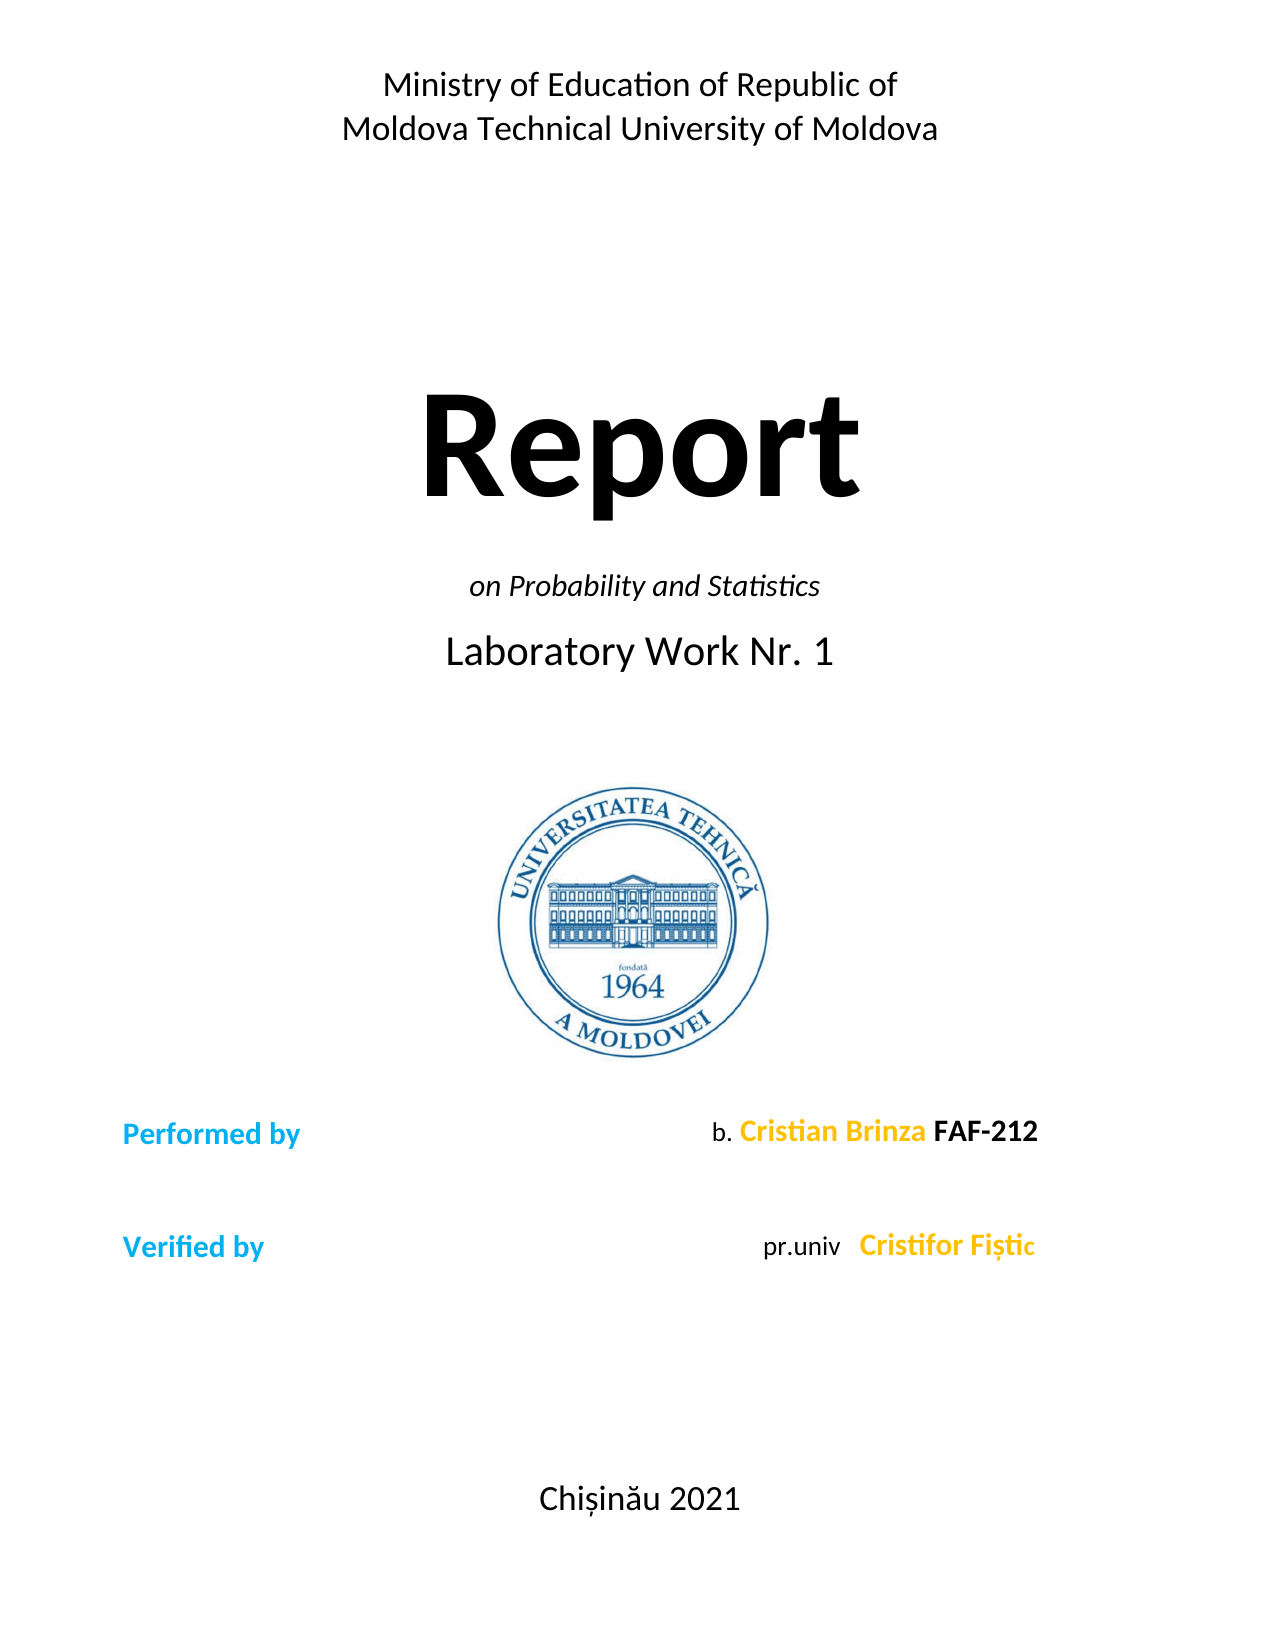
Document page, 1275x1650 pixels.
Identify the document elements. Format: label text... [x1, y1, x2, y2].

picture [493, 782, 773, 1062]
title Report [317, 345, 964, 536]
text Performed by b. Cristian Brinza FAF-212 [123, 1111, 1179, 1152]
subtitle Ministry of Education of Republic of Moldova Technical University of Moldova [317, 62, 962, 149]
text Laboratory Work Nr. 1 [317, 624, 962, 676]
text Verified by pr.univ Cristifor Fiștic [123, 1225, 1179, 1266]
subtitle on Probability and Statistics [317, 566, 972, 604]
subtitle Chișinău 2021 [317, 1476, 963, 1519]
